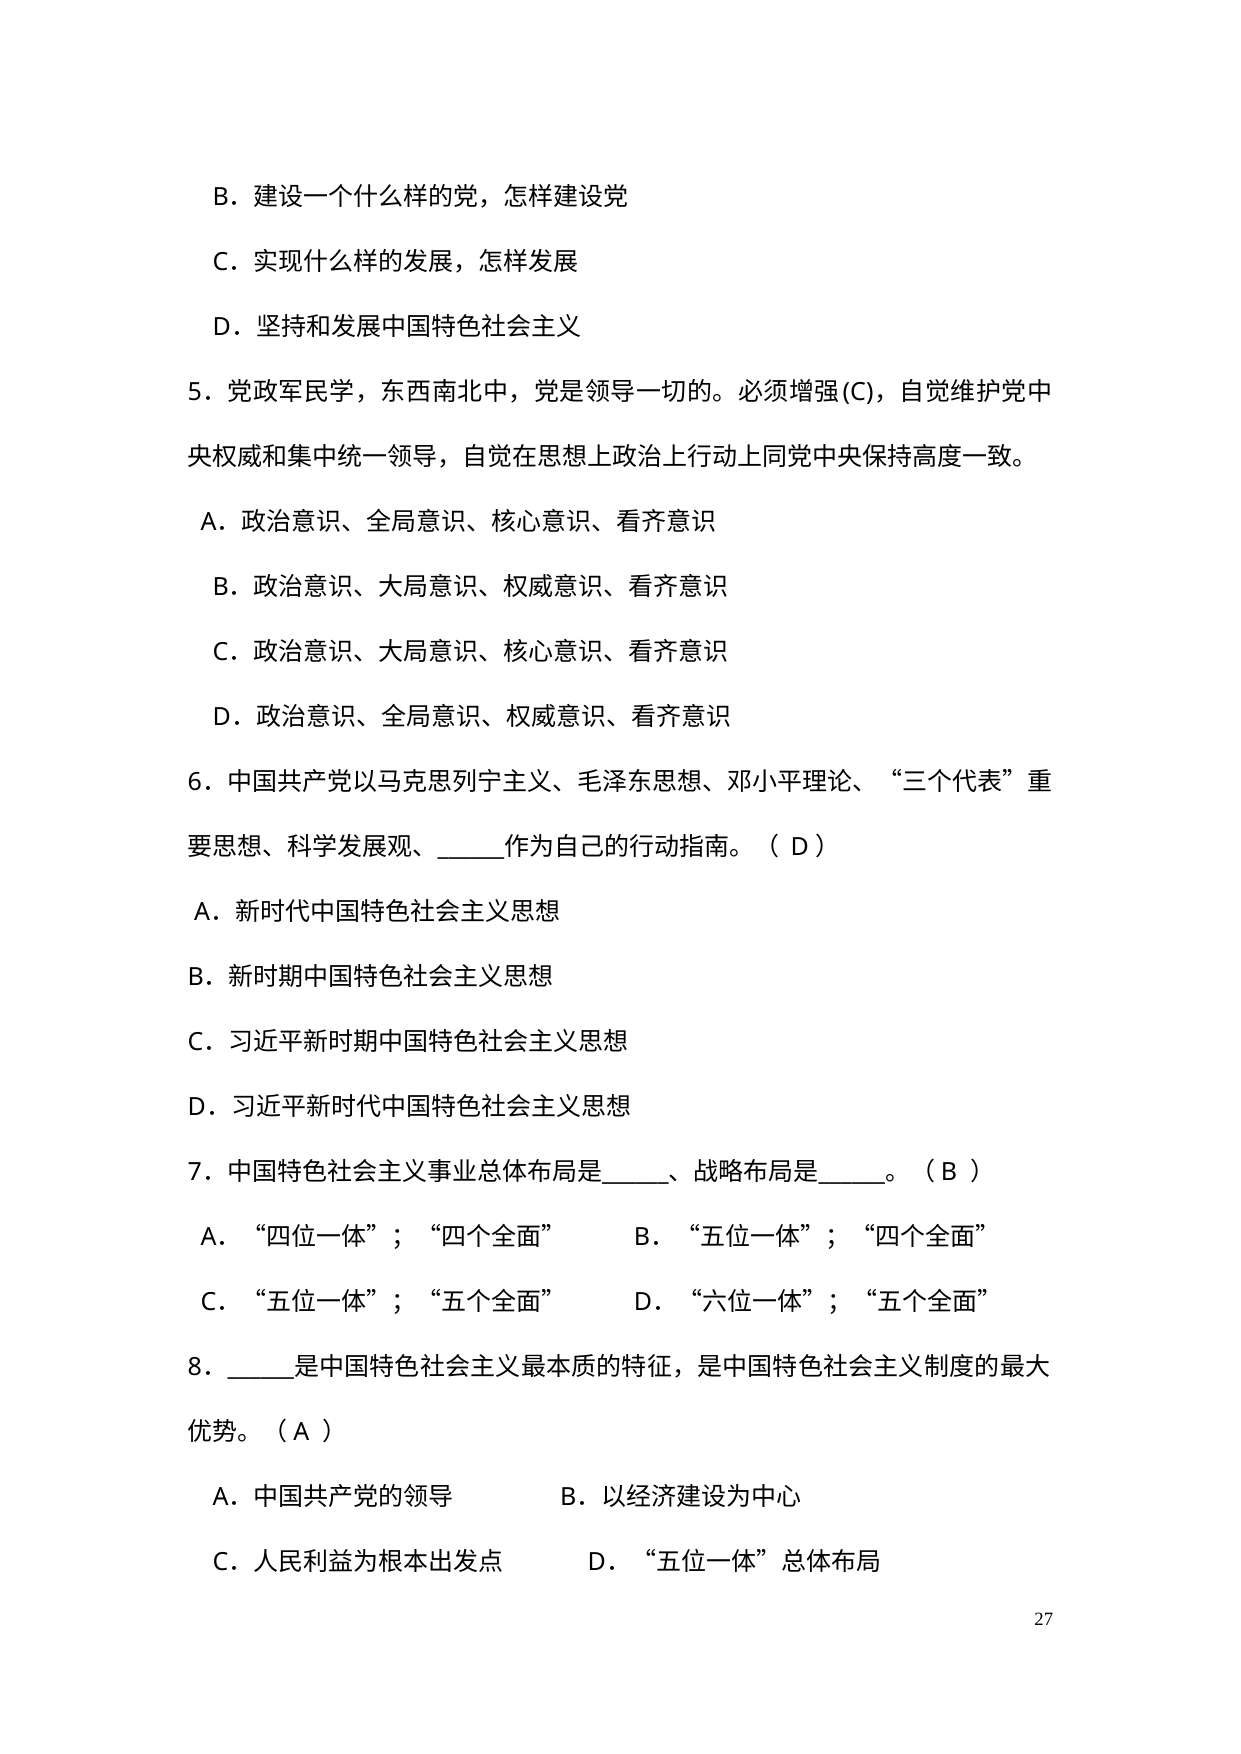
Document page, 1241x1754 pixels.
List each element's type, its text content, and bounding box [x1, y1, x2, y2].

text 5．党政军民学，东西南北中，党是领导一切的。必须增强(C)，自觉维护党中央权威和集中统一领导，自觉在思想上政治上行动上同党中央保持高度一致。 [187, 357, 1053, 487]
text B．新时期中国特色社会主义思想 [187, 942, 1053, 1007]
text 8．______是中国特色社会主义最本质的特征，是中国特色社会主义制度的最大优势。（ A ） [187, 1332, 1053, 1462]
text A．中国共产党的领导 B．以经济建设为中心 [187, 1462, 1053, 1527]
text A．新时代中国特色社会主义思想 [187, 877, 1053, 942]
text D．习近平新时代中国特色社会主义思想 [187, 1072, 1053, 1137]
text 7．中国特色社会主义事业总体布局是______、战略布局是______。（ B ） [187, 1137, 1053, 1202]
text B．政治意识、大局意识、权威意识、看齐意识 [187, 552, 1053, 617]
text D．政治意识、全局意识、权威意识、看齐意识 [187, 682, 1053, 747]
text D．坚持和发展中国特色社会主义 [187, 292, 1053, 357]
text C．实现什么样的发展，怎样发展 [187, 227, 1053, 292]
text A．“四位一体”；“四个全面” B．“五位一体”；“四个全面” [187, 1202, 1053, 1267]
text A．政治意识、全局意识、核心意识、看齐意识 [187, 487, 1053, 552]
text C．习近平新时期中国特色社会主义思想 [187, 1007, 1053, 1072]
text C．“五位一体”；“五个全面” D．“六位一体”；“五个全面” [187, 1267, 1053, 1332]
text 6．中国共产党以马克思列宁主义、毛泽东思想、邓小平理论、“三个代表”重要思想、科学发展观、______作为自己的行动指南。（ D ） [187, 747, 1053, 877]
text C．人民利益为根本出发点 D．“五位一体”总体布局 [187, 1527, 1053, 1592]
text B．建设一个什么样的党，怎样建设党 [187, 162, 1053, 227]
text C．政治意识、大局意识、核心意识、看齐意识 [187, 617, 1053, 682]
